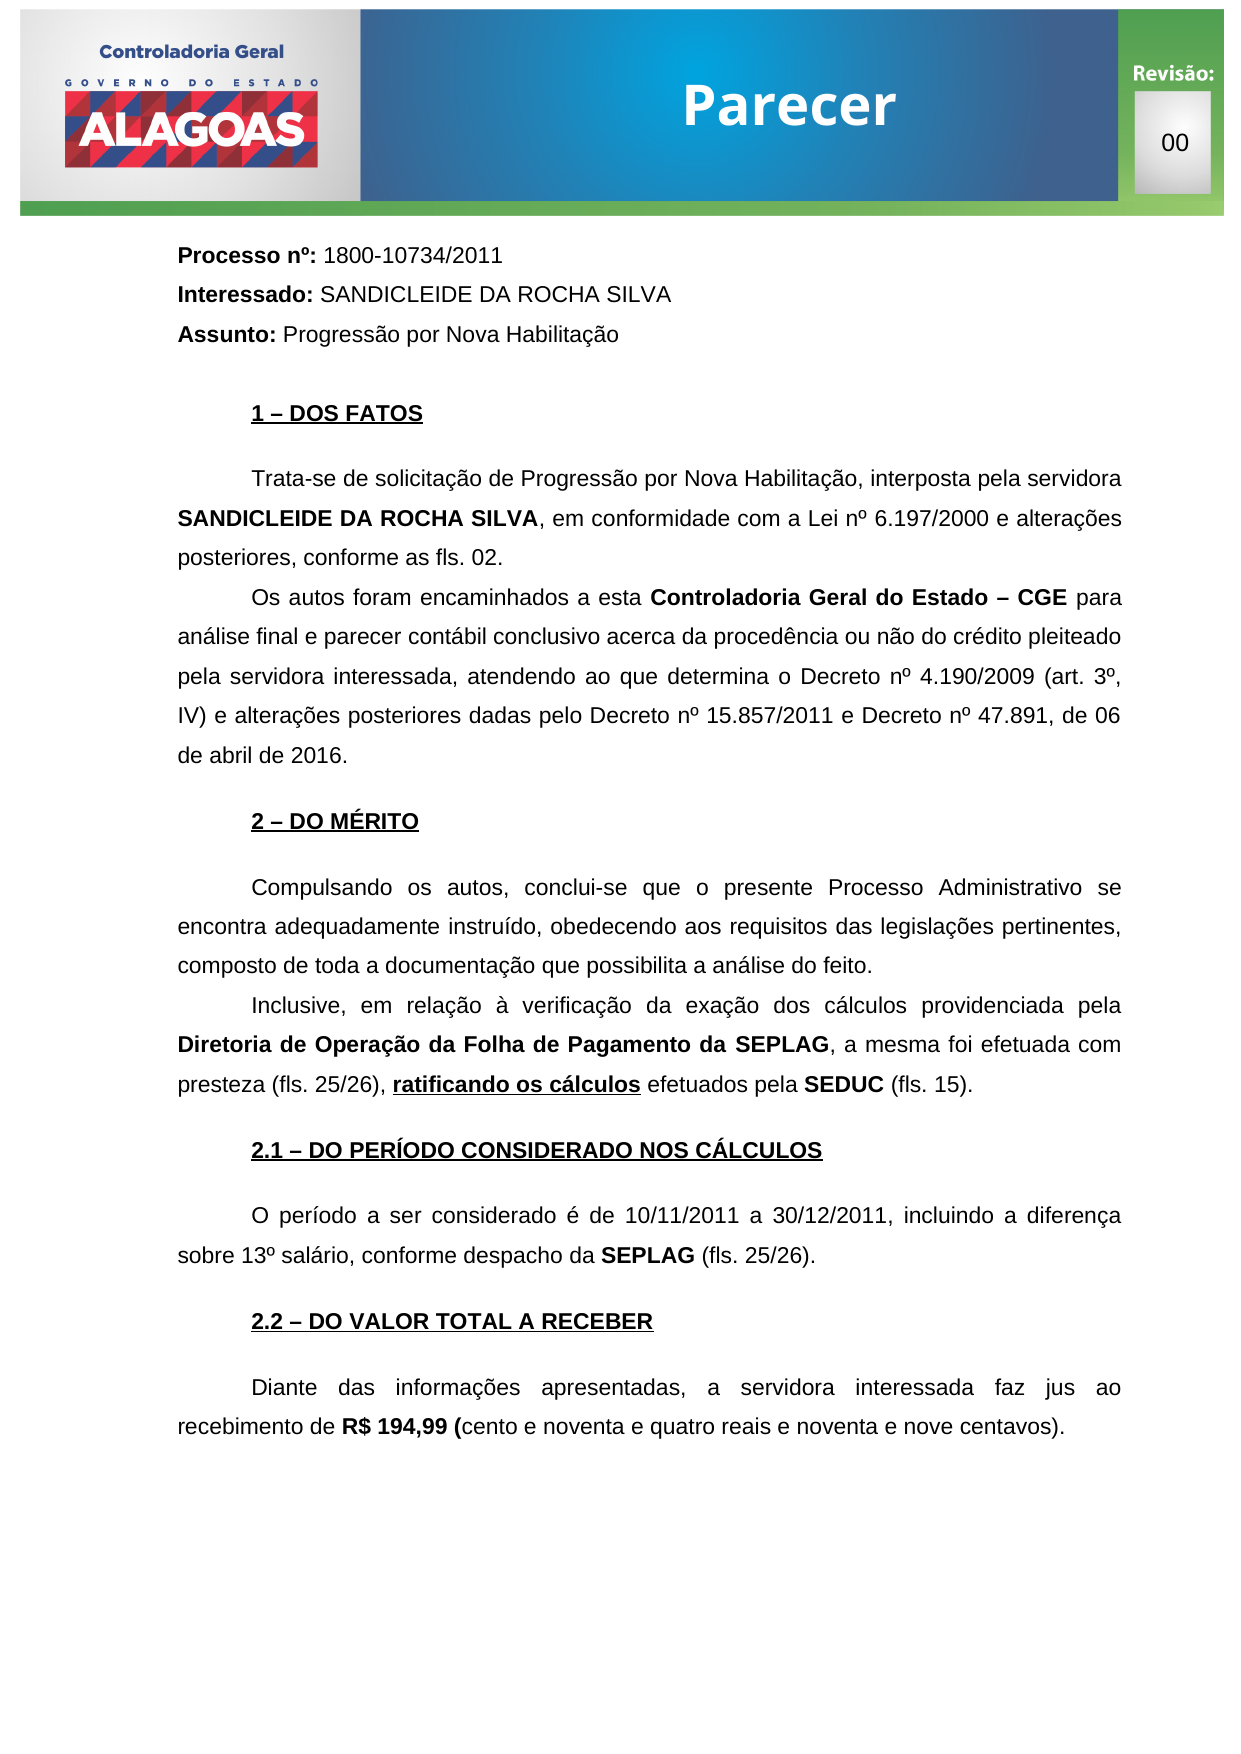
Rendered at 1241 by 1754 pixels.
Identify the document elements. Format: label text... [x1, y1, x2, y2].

text Trata-se de solicitação de Progressão por Nova Habilitação, interposta pela servidora SANDICLEIDE DA ROCHA SILVA, em conformidade com a Lei nº 6.197/2000 e alterações posteriores, conforme as fls. 02. [177, 465, 1122, 571]
text Os autos foram encaminhados a esta Controladoria Geral do Estado – CGE para análise final e parecer contábil conclusivo acerca da procedência ou não do crédito pleiteado pela servidora interessada, atendendo ao que determina o Decreto nº 4.190/2009 (art. 3º, IV) e alterações posteriores dadas pelo Decreto nº 15.857/2011 e Decreto nº 47.891, de 06 de abril de 2016. [177, 584, 1122, 768]
text Diante das informações apresentadas, a servidora interessada faz jus ao recebimento de R$ 194,99 (cento e noventa e quatro reais e noventa e nove centavos). [177, 1374, 1122, 1439]
text 2.2 – DO VALOR TOTAL A RECEBER [177, 1308, 1122, 1334]
text Interessado: SANDICLEIDE DA ROCHA SILVA [177, 281, 1122, 307]
picture [20, 9, 1224, 216]
text 1 – DOS FATOS [177, 399, 1122, 426]
text Processo nº: 1800-10734/2011 [177, 242, 1122, 268]
picture [787, 100, 799, 106]
text O período a ser considerado é de 10/11/2011 a 30/12/2011, incluindo a diferença sobre 13º salário, conforme despacho da SEPLAG (fls. 25/26). [177, 1202, 1122, 1268]
text Assunto: Progressão por Nova Habilitação [177, 321, 1122, 347]
text Compulsando os autos, conclui-se que o presente Processo Administrativo se encontra adequadamente instruído, obedecendo aos requisitos das legislações pertinentes, composto de toda a documentação que possibilita a análise do feito. [177, 873, 1122, 979]
text 2.1 – DO PERÍODO CONSIDERADO NOS CÁLCULOS [177, 1137, 1122, 1163]
text Inclusive, em relação à verificação da exação dos cálculos providenciada pela Diretoria de Operação da Folha de Pagamento da SEPLAG, a mesma foi efetuada com presteza (fls. 25/26), ratificando os cálculos efetuados pela SEDUC (fls. 15). [177, 992, 1122, 1097]
text 2 – DO MÉRITO [177, 808, 1122, 834]
